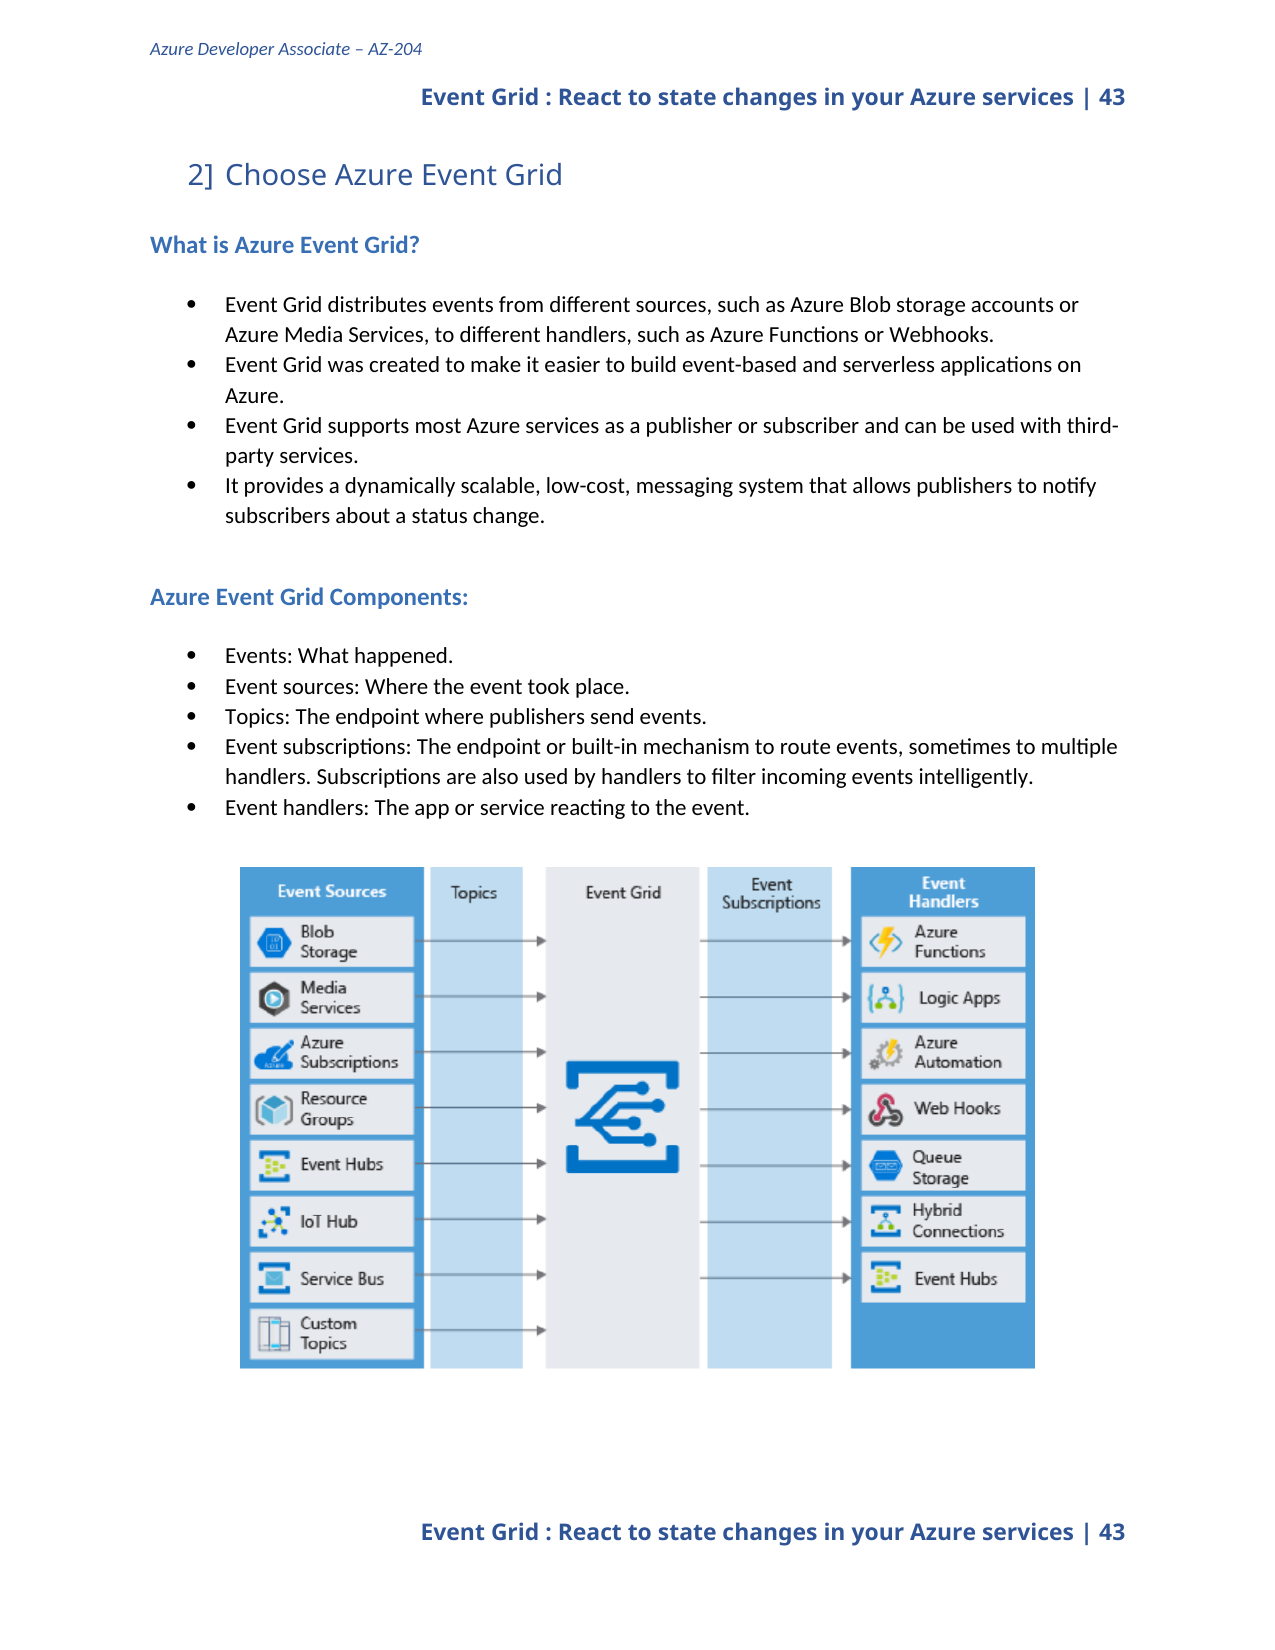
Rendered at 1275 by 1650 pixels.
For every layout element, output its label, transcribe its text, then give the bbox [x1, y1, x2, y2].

subtitle Azure Event Grid Components: [150, 581, 1125, 611]
list It provides a dynamically scalable, low-cost, messaging system that allows publishers to notify subscribers about a status change. [187, 471, 1125, 529]
list Event Grid was created to make it easier to build event-based and serverless applications on Azure. [187, 351, 1125, 409]
subtitle Choose Azure Event Grid [187, 154, 1125, 194]
list Events: What happened. [187, 642, 1125, 669]
list Topics: The endpoint where publishers send events. [187, 702, 1125, 730]
picture [240, 867, 1035, 1369]
list Event Grid distributes events from different sources, such as Azure Blob storage accounts or Azure Media Services, to different handlers, such as Azure Functions or Webhooks. [187, 290, 1125, 348]
list Event sources: Where the event took place. [187, 672, 1125, 700]
list Event subscriptions: The endpoint or built-in mechanism to route events, sometimes to multiple handlers. Subscriptions are also used by handlers to filter incoming events intelligently. [187, 732, 1125, 790]
list Event handlers: The app or service reacting to the event. [187, 793, 1125, 821]
list Event Grid supports most Azure services as a publisher or subscriber and can be used with third-party services. [187, 411, 1125, 469]
subtitle What is Azure Event Grid? [150, 229, 1125, 260]
